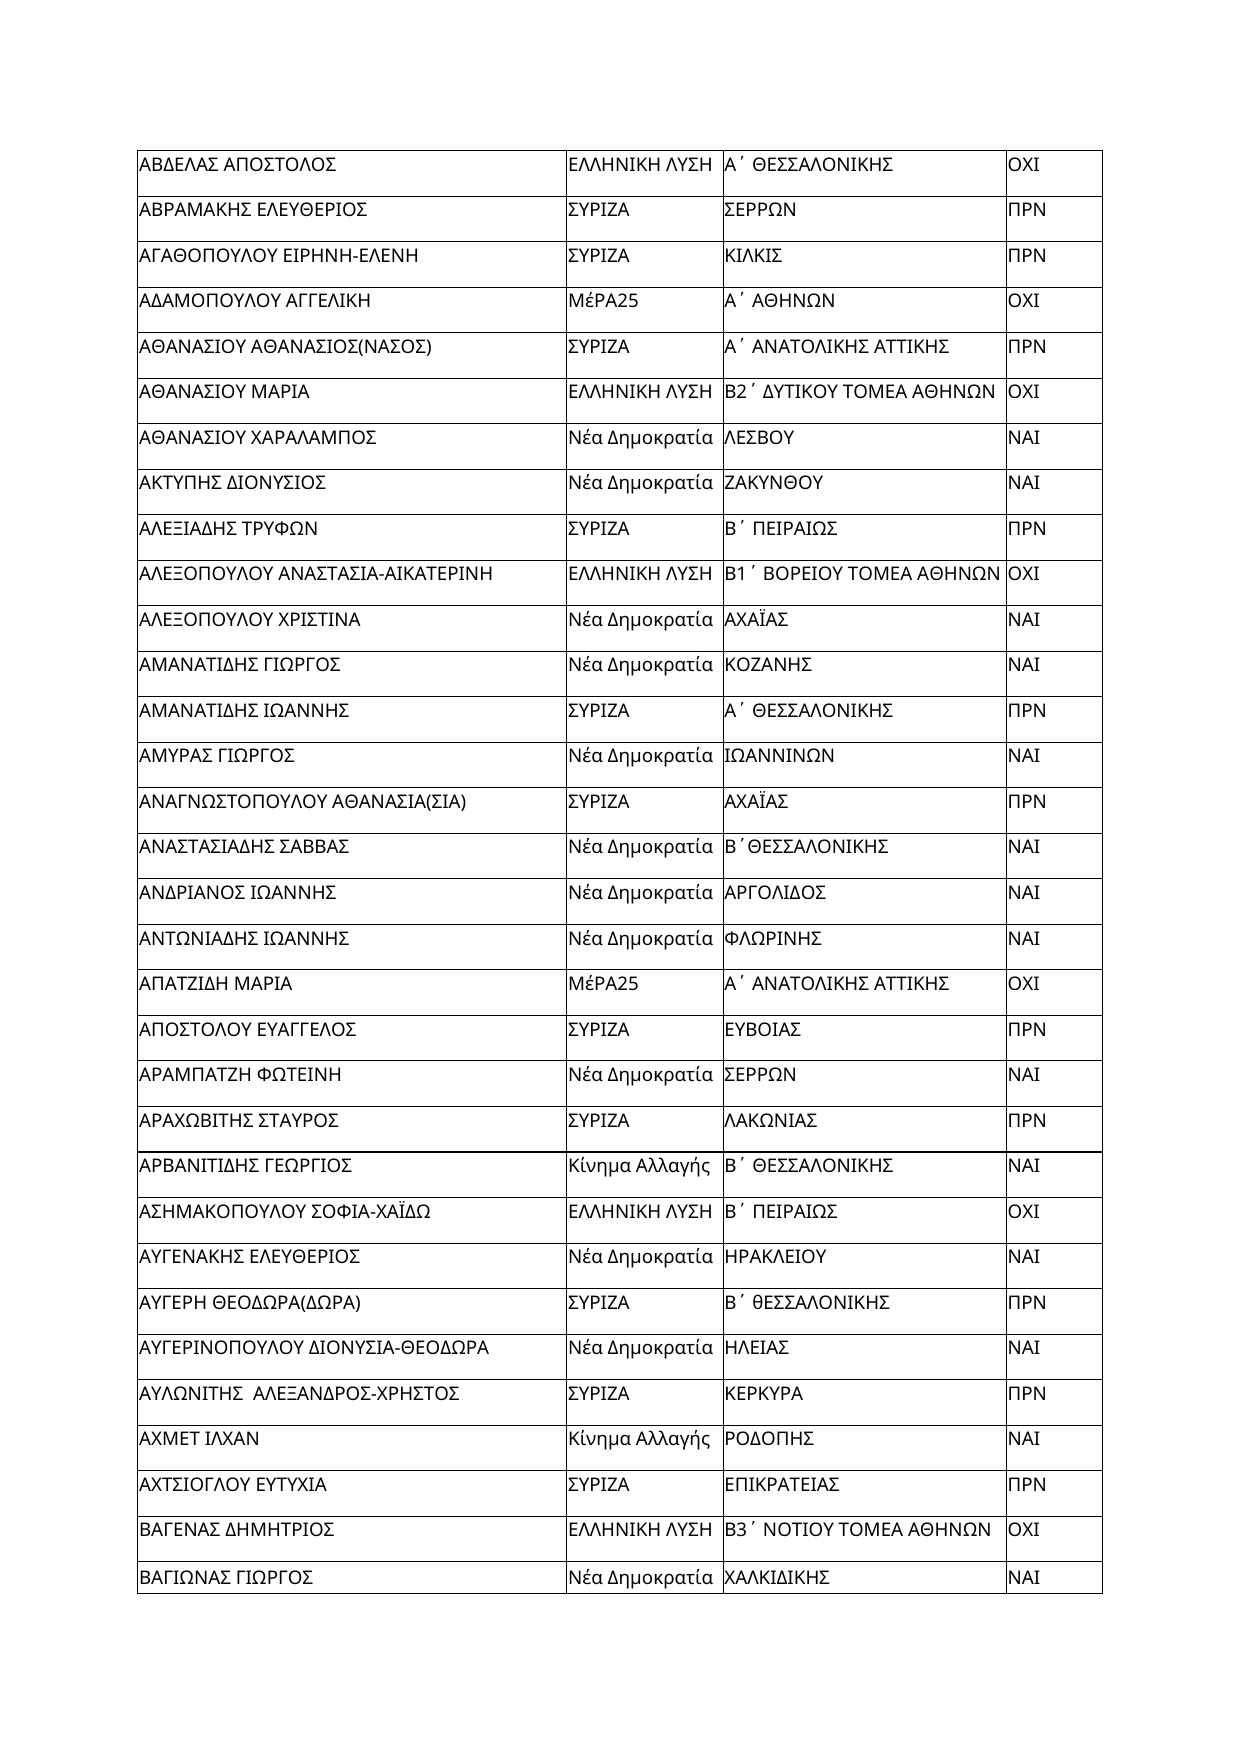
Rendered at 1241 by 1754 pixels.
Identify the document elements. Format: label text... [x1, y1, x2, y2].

table_cell ΟΧΙ [1007, 1517, 1102, 1561]
table_cell ΠΡΝ [1007, 242, 1102, 287]
table_cell Α΄ ΑΝΑΤΟΛΙΚΗΣ ΑΤΤΙΚΗΣ [724, 333, 1006, 378]
table_cell ΠΡΝ [1007, 697, 1102, 742]
table_cell ΑΧΜΕΤ ΙΛΧΑΝ [138, 1426, 566, 1470]
table_cell ΠΡΝ [1007, 1471, 1102, 1516]
table_cell Νέα Δημοκρατία [567, 424, 723, 469]
table_cell ΦΛΩΡΙΝΗΣ [724, 925, 1006, 969]
table_cell ΣΥΡΙΖΑ [567, 515, 723, 560]
table_cell ΕΛΛΗΝΙΚΗ ΛΥΣΗ [567, 561, 723, 605]
table_cell ΑΥΓΕΡΙΝΟΠΟΥΛΟΥ ΔΙΟΝΥΣΙΑ-ΘΕΟΔΩΡΑ [138, 1335, 566, 1379]
table_cell ΕΠΙΚΡΑΤΕΙΑΣ [724, 1471, 1006, 1516]
table_cell ΕΛΛΗΝΙΚΗ ΛΥΣΗ [567, 379, 723, 423]
table_cell ΝΑΙ [1007, 1335, 1102, 1379]
table_cell Νέα Δημοκρατία [567, 743, 723, 787]
table_cell Α΄ ΑΘΗΝΩΝ [724, 288, 1006, 332]
table_cell Νέα Δημοκρατία [567, 652, 723, 696]
table_cell Β΄ΘΕΣΣΑΛΟΝΙΚΗΣ [724, 834, 1006, 878]
table_cell ΠΡΝ [1007, 1380, 1102, 1424]
table_cell ΑΛΕΞΟΠΟΥΛΟΥ ΧΡΙΣΤΙΝΑ [138, 606, 566, 651]
table_cell Β΄ θΕΣΣΑΛΟΝΙΚΗΣ [724, 1289, 1006, 1333]
table_cell ΣΥΡΙΖΑ [567, 242, 723, 287]
table_cell Κίνημα Αλλαγής [567, 1426, 723, 1470]
table_cell Β΄ ΘΕΣΣΑΛΟΝΙΚΗΣ [724, 1153, 1006, 1197]
table_cell ΑΡΓΟΛΙΔΟΣ [724, 879, 1006, 924]
table_cell ΝΑΙ [1007, 470, 1102, 514]
table_cell ΑΜΑΝΑΤΙΔΗΣ ΓΙΩΡΓΟΣ [138, 652, 566, 696]
table_cell ΑΠΑΤΖΙΔΗ ΜΑΡΙΑ [138, 970, 566, 1015]
table_cell ΛΑΚΩΝΙΑΣ [724, 1107, 1006, 1151]
table_cell ΕΥΒΟΙΑΣ [724, 1016, 1006, 1060]
table_cell ΑΥΛΩΝΙΤΗΣ ΑΛΕΞΑΝΔΡΟΣ-ΧΡΗΣΤΟΣ [138, 1380, 566, 1424]
table_cell ΝΑΙ [1007, 1244, 1102, 1288]
table_cell ΣΕΡΡΩΝ [724, 1061, 1006, 1106]
table_cell ΟΧΙ [1007, 561, 1102, 605]
table_cell ΝΑΙ [1007, 879, 1102, 924]
table_cell ΒΑΓΕΝΑΣ ΔΗΜΗΤΡΙΟΣ [138, 1517, 566, 1561]
table_cell ΝΑΙ [1007, 424, 1102, 469]
table_cell ΑΥΓΕΡΗ ΘΕΟΔΩΡΑ(ΔΩΡΑ) [138, 1289, 566, 1333]
table_cell ΣΥΡΙΖΑ [567, 1471, 723, 1516]
table_cell Νέα Δημοκρατία [567, 834, 723, 878]
table_cell ΑΚΤΥΠΗΣ ΔΙΟΝΥΣΙΟΣ [138, 470, 566, 514]
table_cell ΠΡΝ [1007, 1107, 1102, 1151]
table_cell ΑΜΑΝΑΤΙΔΗΣ ΙΩΑΝΝΗΣ [138, 697, 566, 742]
table_cell ΜέΡΑ25 [567, 970, 723, 1015]
table_cell ΠΡΝ [1007, 1289, 1102, 1333]
table_cell ΑΒΔΕΛΑΣ ΑΠΟΣΤΟΛΟΣ [138, 151, 566, 196]
table_cell Β3΄ ΝΟΤΙΟΥ ΤΟΜΕΑ ΑΘΗΝΩΝ [724, 1517, 1006, 1561]
table_cell ΡΟΔΟΠΗΣ [724, 1426, 1006, 1470]
table_cell ΑΝΑΣΤΑΣΙΑΔΗΣ ΣΑΒΒΑΣ [138, 834, 566, 878]
table_cell ΑΘΑΝΑΣΙΟΥ ΜΑΡΙΑ [138, 379, 566, 423]
table_cell ΑΠΟΣΤΟΛΟΥ ΕΥΑΓΓΕΛΟΣ [138, 1016, 566, 1060]
table_cell ΣΥΡΙΖΑ [567, 1107, 723, 1151]
table_cell Νέα Δημοκρατία [567, 879, 723, 924]
table_cell ΣΥΡΙΖΑ [567, 697, 723, 742]
table_cell ΠΡΝ [1007, 788, 1102, 833]
table_cell Α΄ ΘΕΣΣΑΛΟΝΙΚΗΣ [724, 151, 1006, 196]
table_cell ΑΛΕΞΙΑΔΗΣ ΤΡΥΦΩΝ [138, 515, 566, 560]
table_cell ΑΡΑΜΠΑΤΖΗ ΦΩΤΕΙΝΗ [138, 1061, 566, 1106]
table_cell ΑΧΑΪΑΣ [724, 606, 1006, 651]
table_cell ΑΡΑΧΩΒΙΤΗΣ ΣΤΑΥΡΟΣ [138, 1107, 566, 1151]
table_cell ΗΡΑΚΛΕΙΟΥ [724, 1244, 1006, 1288]
table_cell ΟΧΙ [1007, 151, 1102, 196]
table_cell ΜέΡΑ25 [567, 288, 723, 332]
table_cell ΝΑΙ [1007, 1562, 1102, 1592]
table_cell Νέα Δημοκρατία [567, 470, 723, 514]
table_cell ΑΣΗΜΑΚΟΠΟΥΛΟΥ ΣΟΦΙΑ-ΧΑΪΔΩ [138, 1198, 566, 1242]
table_cell ΗΛΕΙΑΣ [724, 1335, 1006, 1379]
table_cell ΟΧΙ [1007, 970, 1102, 1015]
table_cell ΣΥΡΙΖΑ [567, 1016, 723, 1060]
table_cell ΠΡΝ [1007, 515, 1102, 560]
table_cell Νέα Δημοκρατία [567, 1562, 723, 1592]
table_cell ΝΑΙ [1007, 1153, 1102, 1197]
table_cell ΑΓΑΘΟΠΟΥΛΟΥ ΕΙΡΗΝΗ-ΕΛΕΝΗ [138, 242, 566, 287]
table_cell ΑΛΕΞΟΠΟΥΛΟΥ ΑΝΑΣΤΑΣΙΑ-ΑΙΚΑΤΕΡΙΝΗ [138, 561, 566, 605]
table_cell Νέα Δημοκρατία [567, 606, 723, 651]
table_cell Νέα Δημοκρατία [567, 1335, 723, 1379]
table_cell ΚΕΡΚΥΡΑ [724, 1380, 1006, 1424]
table_cell ΑΧΤΣΙΟΓΛΟΥ ΕΥΤΥΧΙΑ [138, 1471, 566, 1516]
table_cell ΕΛΛΗΝΙΚΗ ΛΥΣΗ [567, 1198, 723, 1242]
table_cell ΚΟΖΑΝΗΣ [724, 652, 1006, 696]
table_cell Κίνημα Αλλαγής [567, 1153, 723, 1197]
table_cell ΝΑΙ [1007, 925, 1102, 969]
table_cell ΟΧΙ [1007, 1198, 1102, 1242]
table_cell ΑΜΥΡΑΣ ΓΙΩΡΓΟΣ [138, 743, 566, 787]
table_cell ΙΩΑΝΝΙΝΩΝ [724, 743, 1006, 787]
table_cell Νέα Δημοκρατία [567, 1061, 723, 1106]
table_cell Νέα Δημοκρατία [567, 1244, 723, 1288]
table_cell ΝΑΙ [1007, 606, 1102, 651]
table_cell ΣΕΡΡΩΝ [724, 197, 1006, 241]
table_cell ΛΕΣΒΟΥ [724, 424, 1006, 469]
table_cell ΝΑΙ [1007, 652, 1102, 696]
table_cell ΑΡΒΑΝΙΤΙΔΗΣ ΓΕΩΡΓΙΟΣ [138, 1153, 566, 1197]
table_cell ΝΑΙ [1007, 1426, 1102, 1470]
table_cell Β΄ ΠΕΙΡΑΙΩΣ [724, 1198, 1006, 1242]
table_cell ΑΝΔΡΙΑΝΟΣ ΙΩΑΝΝΗΣ [138, 879, 566, 924]
table_cell ΠΡΝ [1007, 197, 1102, 241]
table_cell ΑΒΡΑΜΑΚΗΣ ΕΛΕΥΘΕΡΙΟΣ [138, 197, 566, 241]
table_cell ΑΝΑΓΝΩΣΤΟΠΟΥΛΟΥ ΑΘΑΝΑΣΙΑ(ΣΙΑ) [138, 788, 566, 833]
table_cell ΝΑΙ [1007, 834, 1102, 878]
table_cell Β1΄ ΒΟΡΕΙΟΥ ΤΟΜΕΑ ΑΘΗΝΩΝ [724, 561, 1006, 605]
table_cell ΣΥΡΙΖΑ [567, 1380, 723, 1424]
table_cell ΑΔΑΜΟΠΟΥΛΟΥ ΑΓΓΕΛΙΚΗ [138, 288, 566, 332]
table_cell ΟΧΙ [1007, 288, 1102, 332]
table_cell ΑΧΑΪΑΣ [724, 788, 1006, 833]
table_cell ΒΑΓΙΩΝΑΣ ΓΙΩΡΓΟΣ [138, 1562, 566, 1592]
table_cell ΝΑΙ [1007, 1061, 1102, 1106]
table_cell ΕΛΛΗΝΙΚΗ ΛΥΣΗ [567, 1517, 723, 1561]
table_cell Β2΄ ΔΥΤΙΚΟΥ ΤΟΜΕΑ ΑΘΗΝΩΝ [724, 379, 1006, 423]
table_cell ΣΥΡΙΖΑ [567, 788, 723, 833]
table_cell ΠΡΝ [1007, 333, 1102, 378]
table_cell ΠΡΝ [1007, 1016, 1102, 1060]
table_cell ΕΛΛΗΝΙΚΗ ΛΥΣΗ [567, 151, 723, 196]
table_cell ΑΥΓΕΝΑΚΗΣ ΕΛΕΥΘΕΡΙΟΣ [138, 1244, 566, 1288]
table_cell Β΄ ΠΕΙΡΑΙΩΣ [724, 515, 1006, 560]
table_cell ΣΥΡΙΖΑ [567, 1289, 723, 1333]
table_cell ΑΝΤΩΝΙΑΔΗΣ ΙΩΑΝΝΗΣ [138, 925, 566, 969]
table_cell ΑΘΑΝΑΣΙΟΥ ΧΑΡΑΛΑΜΠΟΣ [138, 424, 566, 469]
table_cell ΖΑΚΥΝΘΟΥ [724, 470, 1006, 514]
table_cell Α΄ ΑΝΑΤΟΛΙΚΗΣ ΑΤΤΙΚΗΣ [724, 970, 1006, 1015]
table_cell ΣΥΡΙΖΑ [567, 333, 723, 378]
table_cell Νέα Δημοκρατία [567, 925, 723, 969]
table_cell Α΄ ΘΕΣΣΑΛΟΝΙΚΗΣ [724, 697, 1006, 742]
table_cell ΚΙΛΚΙΣ [724, 242, 1006, 287]
table_cell ΝΑΙ [1007, 743, 1102, 787]
table_cell ΣΥΡΙΖΑ [567, 197, 723, 241]
table_cell ΑΘΑΝΑΣΙΟΥ ΑΘΑΝΑΣΙΟΣ(ΝΑΣΟΣ) [138, 333, 566, 378]
table_cell ΟΧΙ [1007, 379, 1102, 423]
table_cell ΧΑΛΚΙΔΙΚΗΣ [724, 1562, 1006, 1592]
